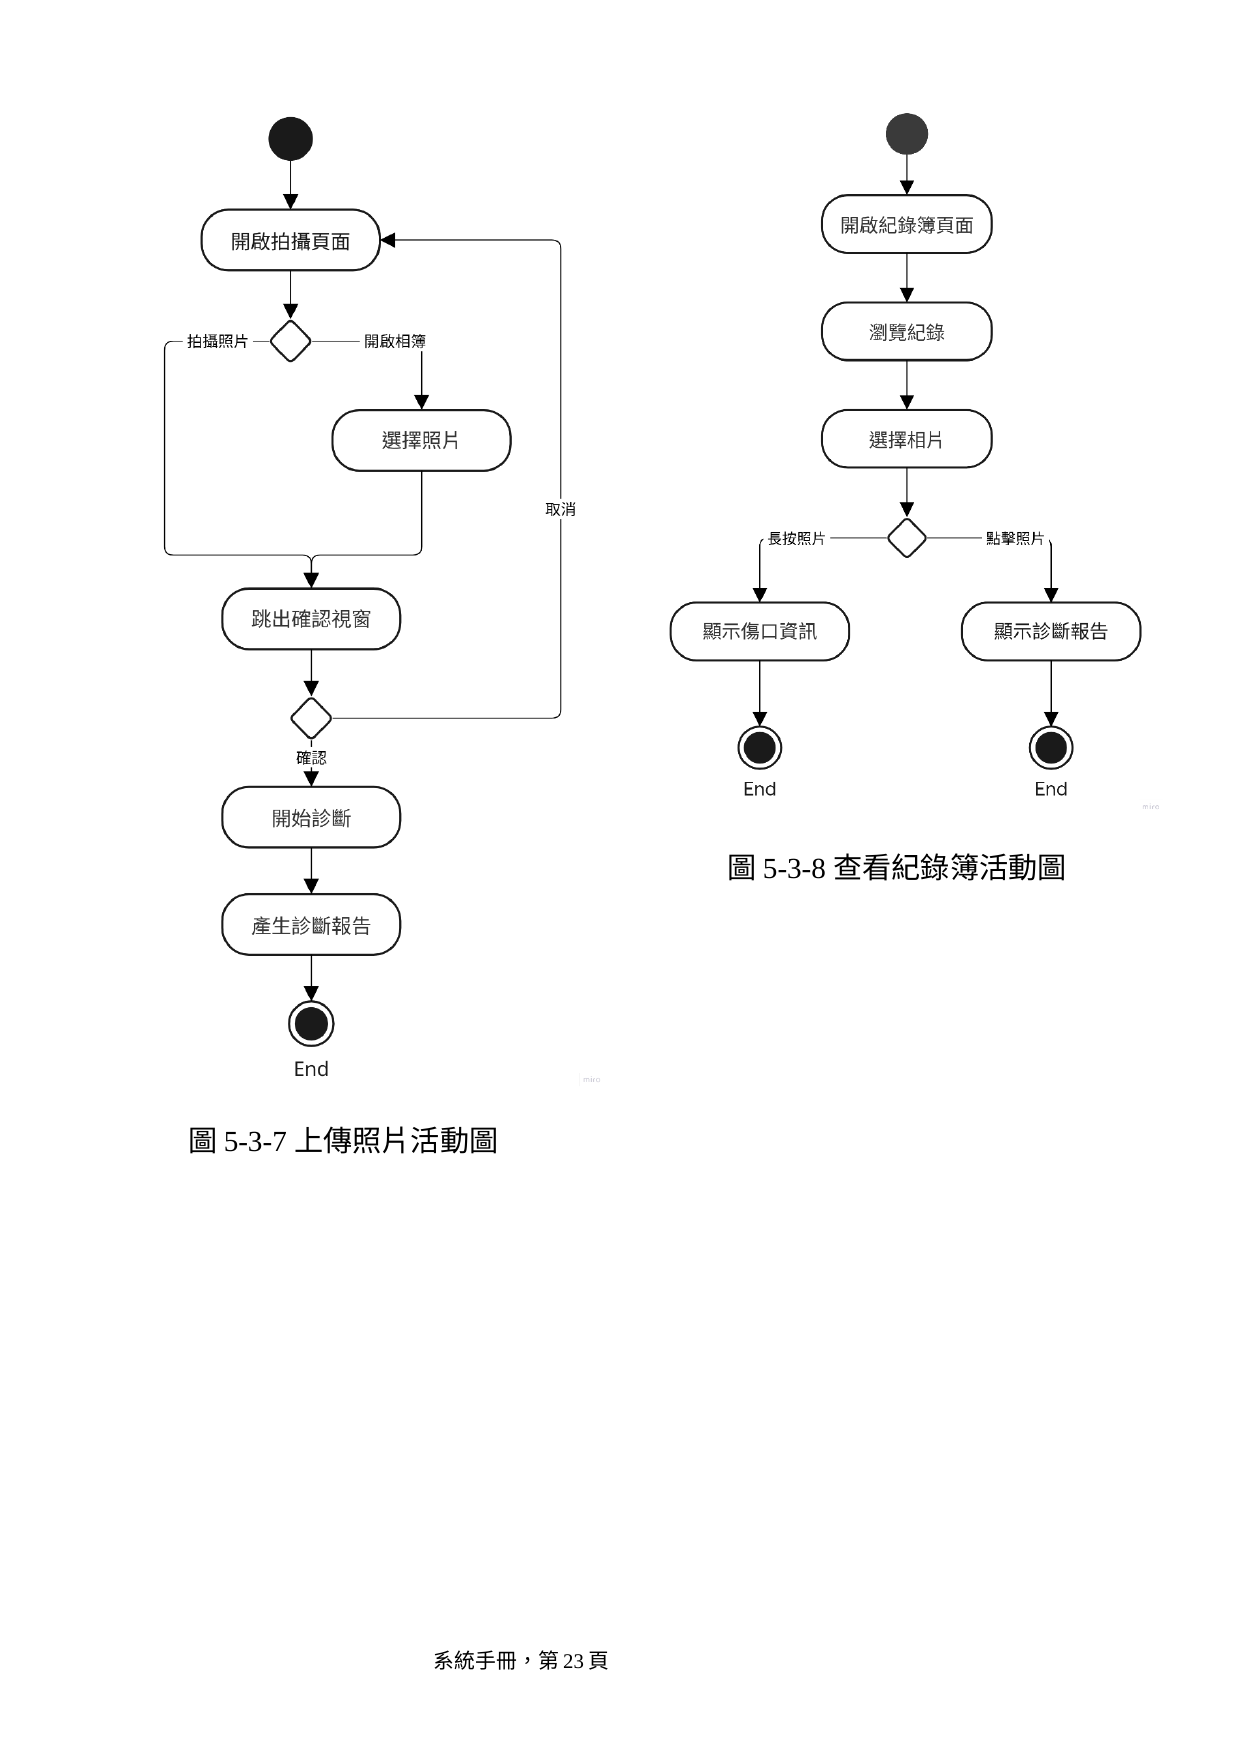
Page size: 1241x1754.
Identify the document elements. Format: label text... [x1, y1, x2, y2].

picture [642, 97, 1171, 821]
picture [88, 97, 612, 1094]
text 圖5-3-7 上傳照片活動圖 [89, 1117, 598, 1160]
text 圖5-3-8 查看紀錄簿活動圖 [642, 845, 1152, 887]
